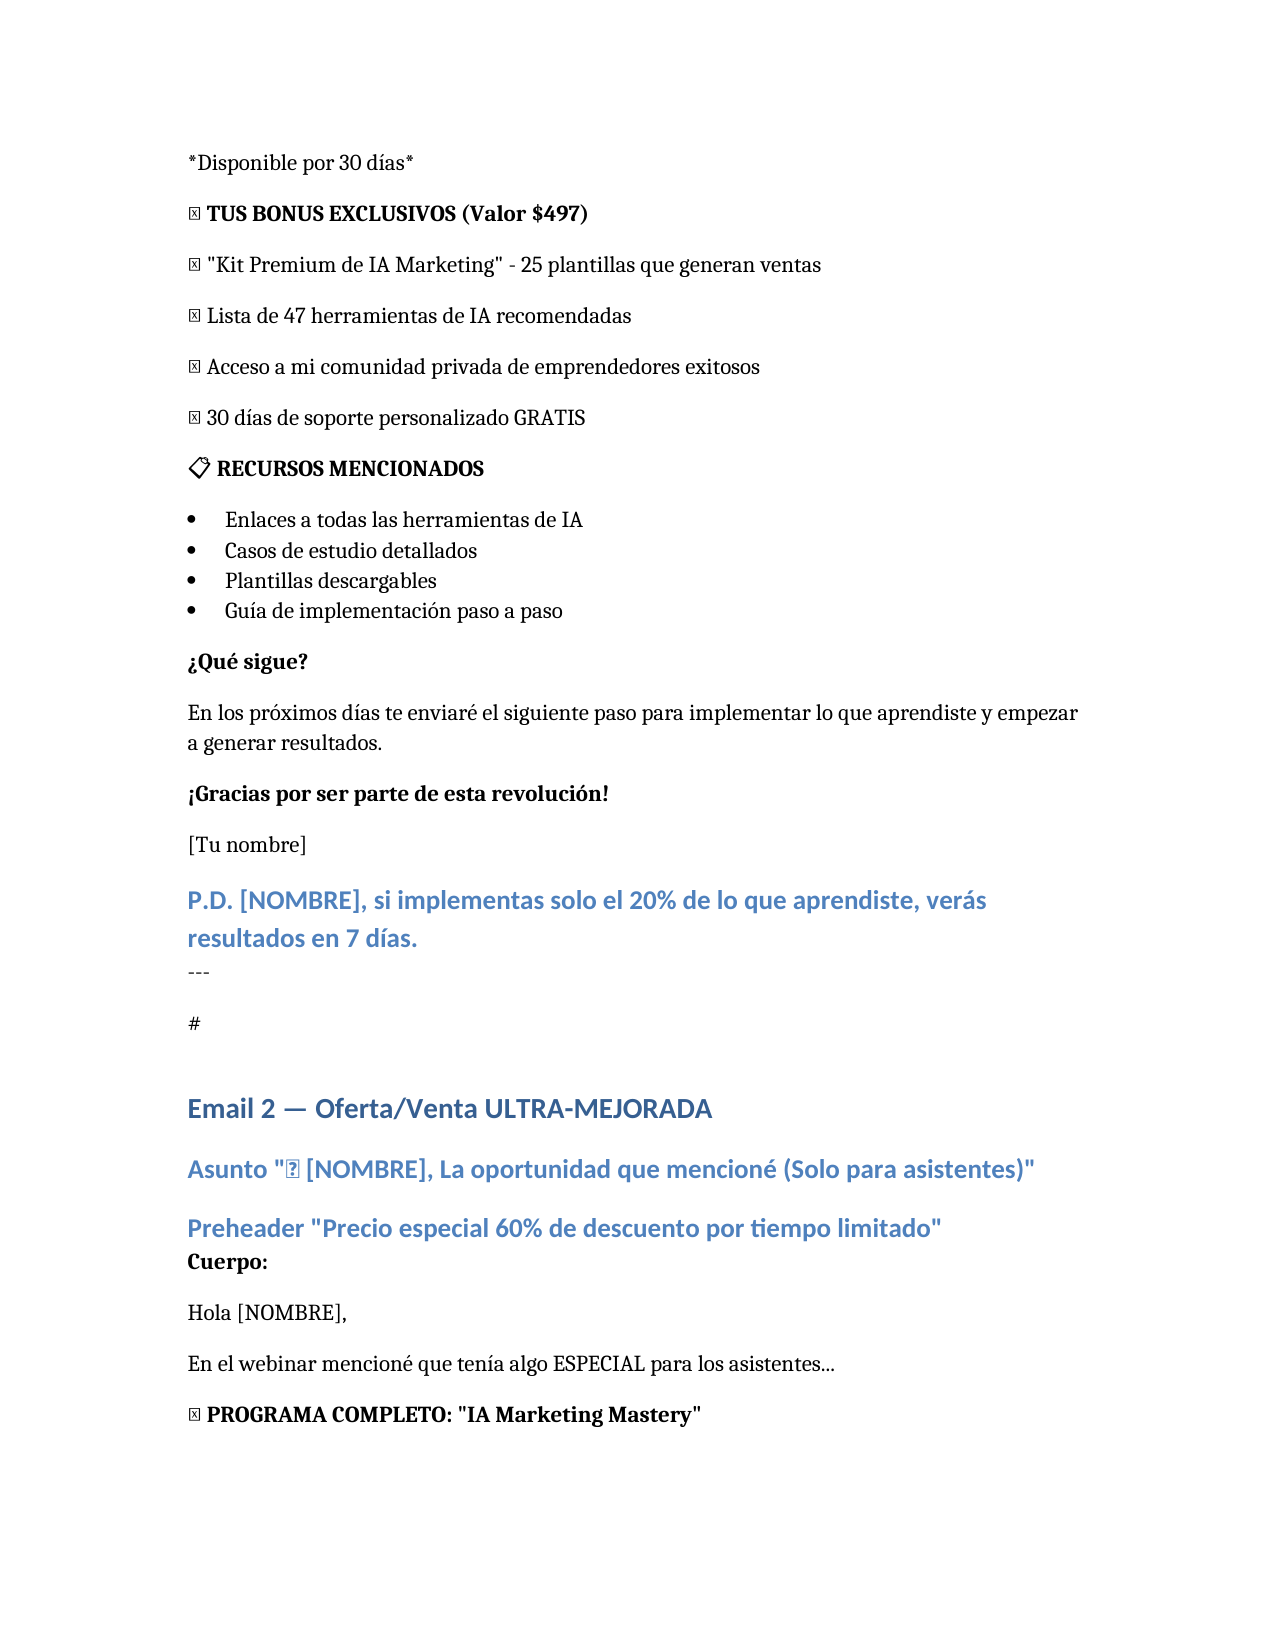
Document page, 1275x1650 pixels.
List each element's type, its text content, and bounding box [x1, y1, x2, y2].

text *Disponible por 30 días* [187, 150, 1087, 176]
text ✅ 30 días de soporte personalizado GRATIS [187, 405, 1087, 432]
text ✅ "Kit Premium de IA Marketing" - 25 plantillas que generan ventas [187, 252, 1087, 278]
text En el webinar mencioné que tenía algo ESPECIAL para los asistentes... [187, 1351, 1087, 1377]
list Casos de estudio detallados [187, 537, 1087, 564]
subtitle Asunto "💎 [NOMBRE], La oportunidad que mencioné (Solo para asistentes)" [187, 1152, 1087, 1185]
text ✅ Lista de 47 herramientas de IA recomendadas [187, 303, 1087, 329]
text [Tu nombre] [187, 832, 1087, 859]
list Plantillas descargables [187, 568, 1087, 594]
list Enlaces a todas las herramientas de IA [187, 507, 1087, 534]
text 🎁 TUS BONUS EXCLUSIVOS (Valor $497) [187, 201, 1087, 227]
text ¡Gracias por ser parte de esta revolución! [187, 781, 1087, 808]
subtitle Preheader "Precio especial 60% de descuento por tiempo limitado" [187, 1211, 1087, 1244]
subtitle Email 2 — Oferta/Venta ULTRA-MEJORADA [187, 1090, 1087, 1126]
text 🚀 PROGRAMA COMPLETO: "IA Marketing Mastery" [187, 1402, 1087, 1428]
text Hola [NOMBRE], [187, 1300, 1087, 1326]
text ✅ Acceso a mi comunidad privada de emprendedores exitosos [187, 354, 1087, 381]
text 📋 RECURSOS MENCIONADOS [187, 456, 1087, 483]
text ¿Qué sigue? [187, 649, 1087, 675]
text --- [187, 959, 1087, 986]
text Cuerpo: [187, 1249, 1087, 1275]
list Guía de implementación paso a paso [187, 598, 1087, 624]
text En los próximos días te enviaré el siguiente paso para implementar lo que aprendiste y empezar a generar resultados. [187, 700, 1087, 757]
subtitle P.D. [NOMBRE], si implementas solo el 20% de lo que aprendiste, verás resultados en 7 días. [187, 883, 1087, 954]
text # [187, 1010, 1087, 1037]
